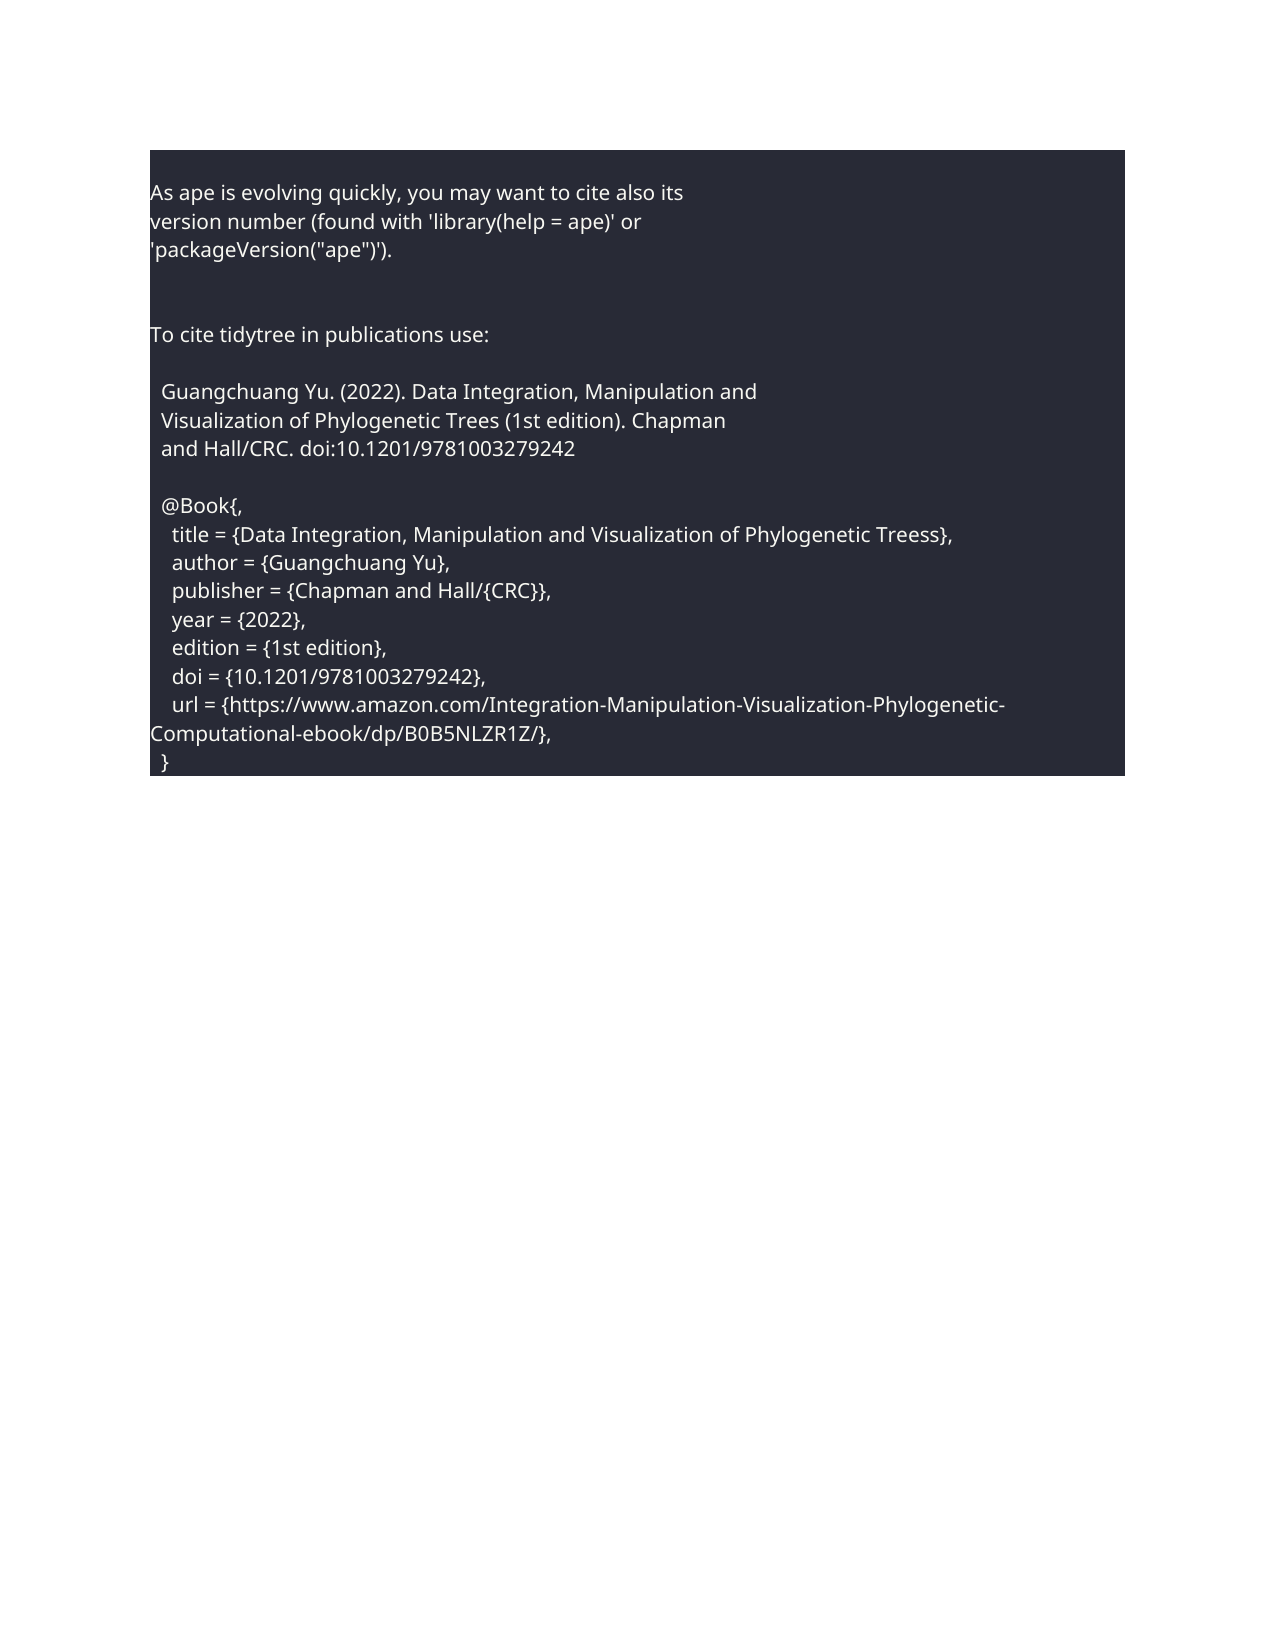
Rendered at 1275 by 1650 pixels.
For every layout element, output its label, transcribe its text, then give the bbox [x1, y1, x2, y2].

text doi = {10.1201/9781003279242}, [150, 662, 1125, 690]
text Guangchuang Yu. (2022). Data Integration, Manipulation and [150, 377, 1125, 406]
text url = {https://www.amazon.com/Integration-Manipulation-Visualization-Phylogenetic-Computational-ebook/dp/B0B5NLZR1Z/}, [150, 690, 1125, 747]
text edition = {1st edition}, [150, 633, 1125, 662]
text title = {Data Integration, Manipulation and Visualization of Phylogenetic Treess}, [150, 520, 1125, 548]
text year = {2022}, [150, 605, 1125, 633]
text publisher = {Chapman and Hall/{CRC}}, [150, 577, 1125, 605]
text } [150, 747, 1125, 776]
text Visualization of Phylogenetic Trees (1st edition). Chapman [150, 406, 1125, 434]
text and Hall/CRC. doi:10.1201/9781003279242 [150, 434, 1125, 463]
text As ape is evolving quickly, you may want to cite also its [150, 178, 1125, 207]
text @Book{, [150, 491, 1125, 520]
text To cite tidytree in publications use: [150, 321, 1125, 349]
text author = {Guangchuang Yu}, [150, 548, 1125, 577]
text 'packageVersion("ape")'). [150, 235, 1125, 264]
text version number (found with 'library(help = ape)' or [150, 207, 1125, 235]
